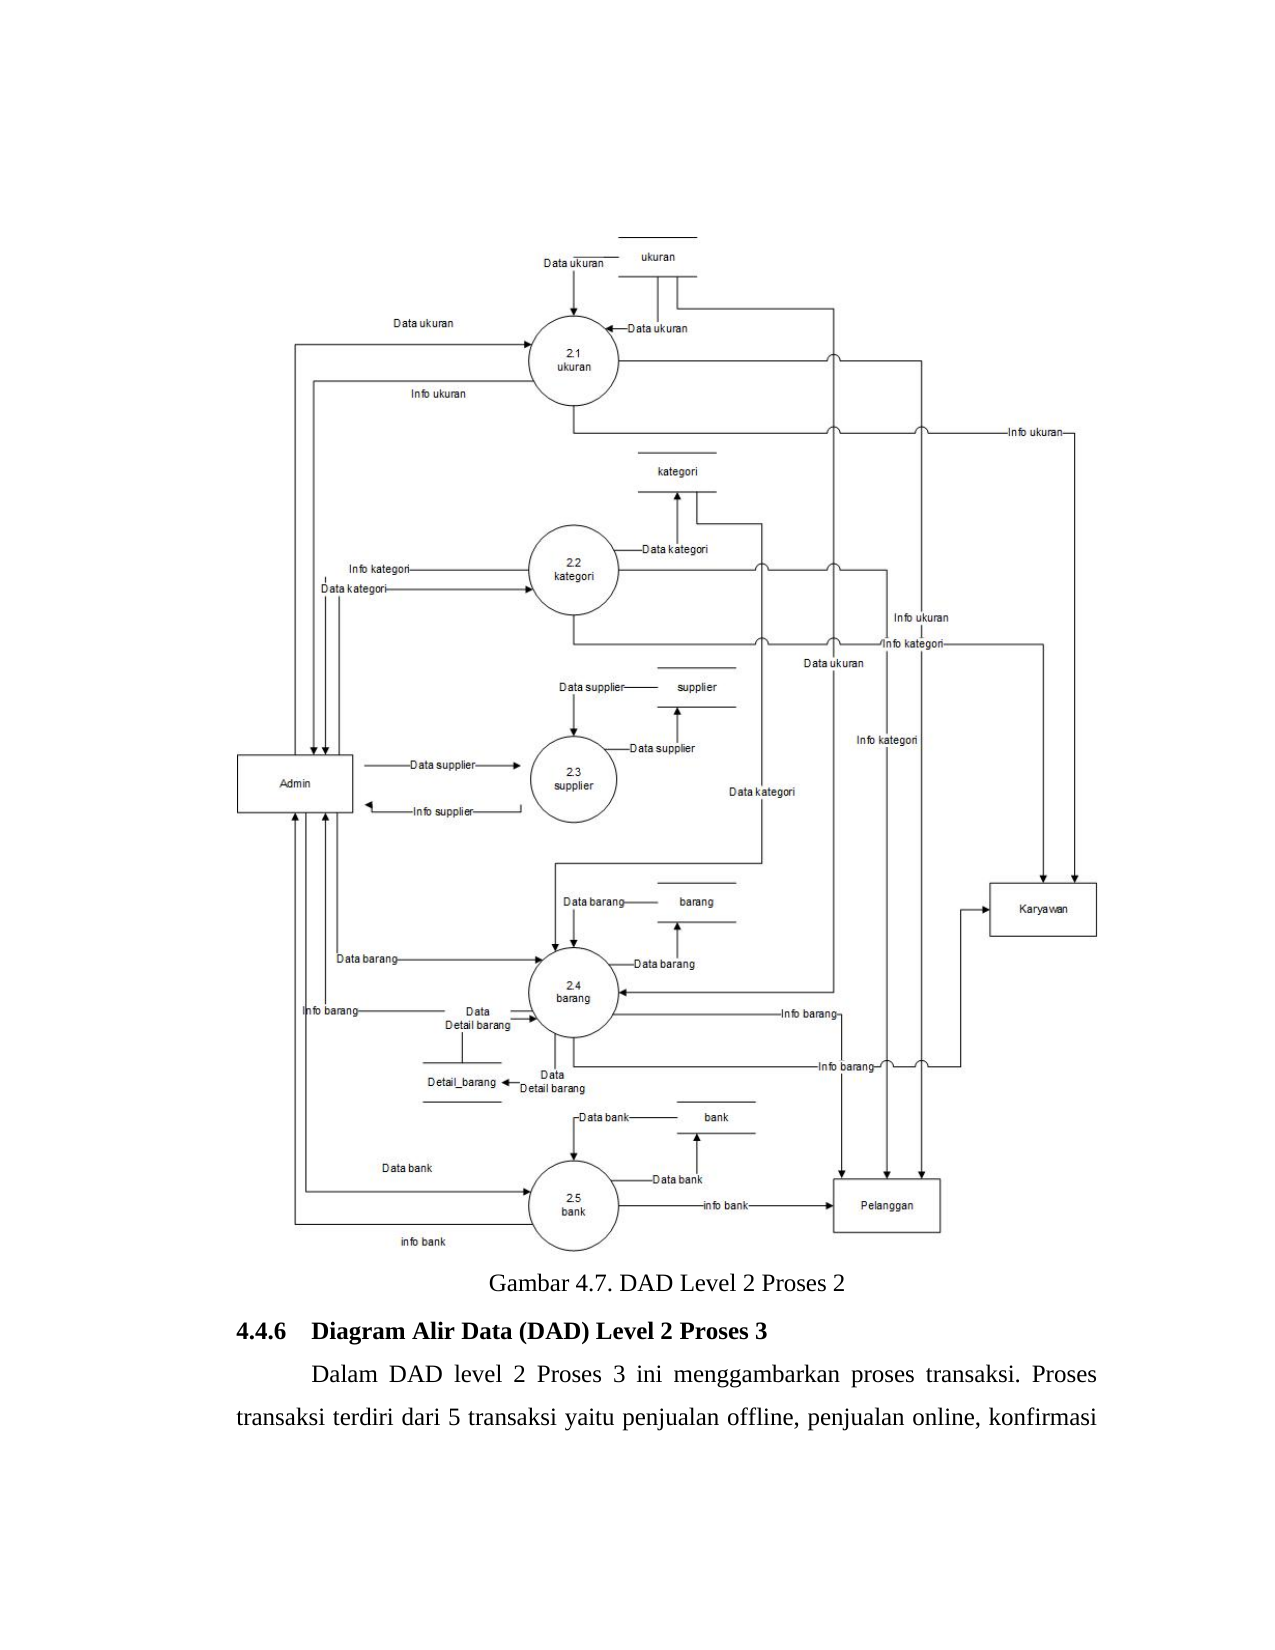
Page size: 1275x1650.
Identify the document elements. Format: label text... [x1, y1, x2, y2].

text Gambar 4.7. DAD Level 2 Proses 2 [236, 1268, 1098, 1297]
subtitle Diagram Alir Data (DAD) Level 2 Proses 3 [236, 1316, 1098, 1344]
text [236, 1359, 1098, 1431]
picture [236, 236, 1098, 1255]
